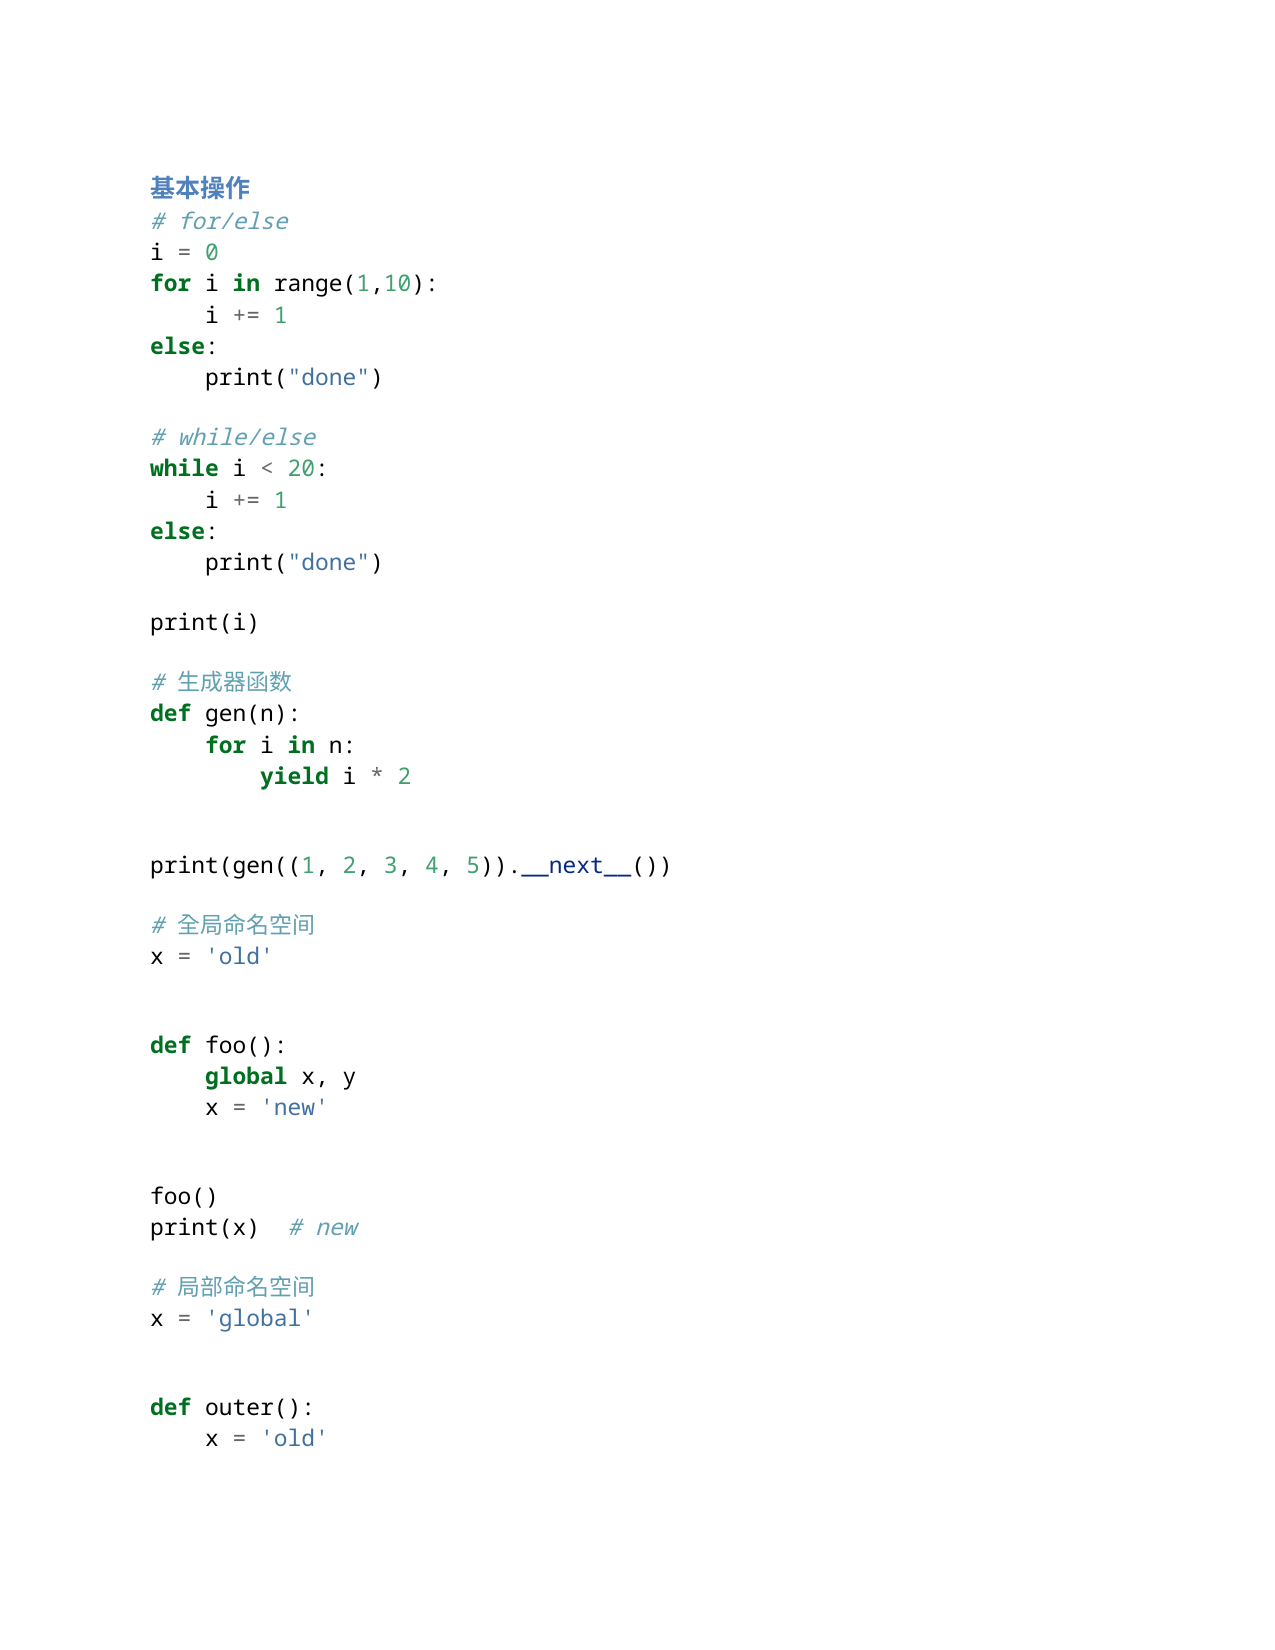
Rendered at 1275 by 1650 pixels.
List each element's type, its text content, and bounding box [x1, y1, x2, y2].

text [150, 205, 1125, 1482]
subtitle 基本操作 [150, 171, 1125, 205]
